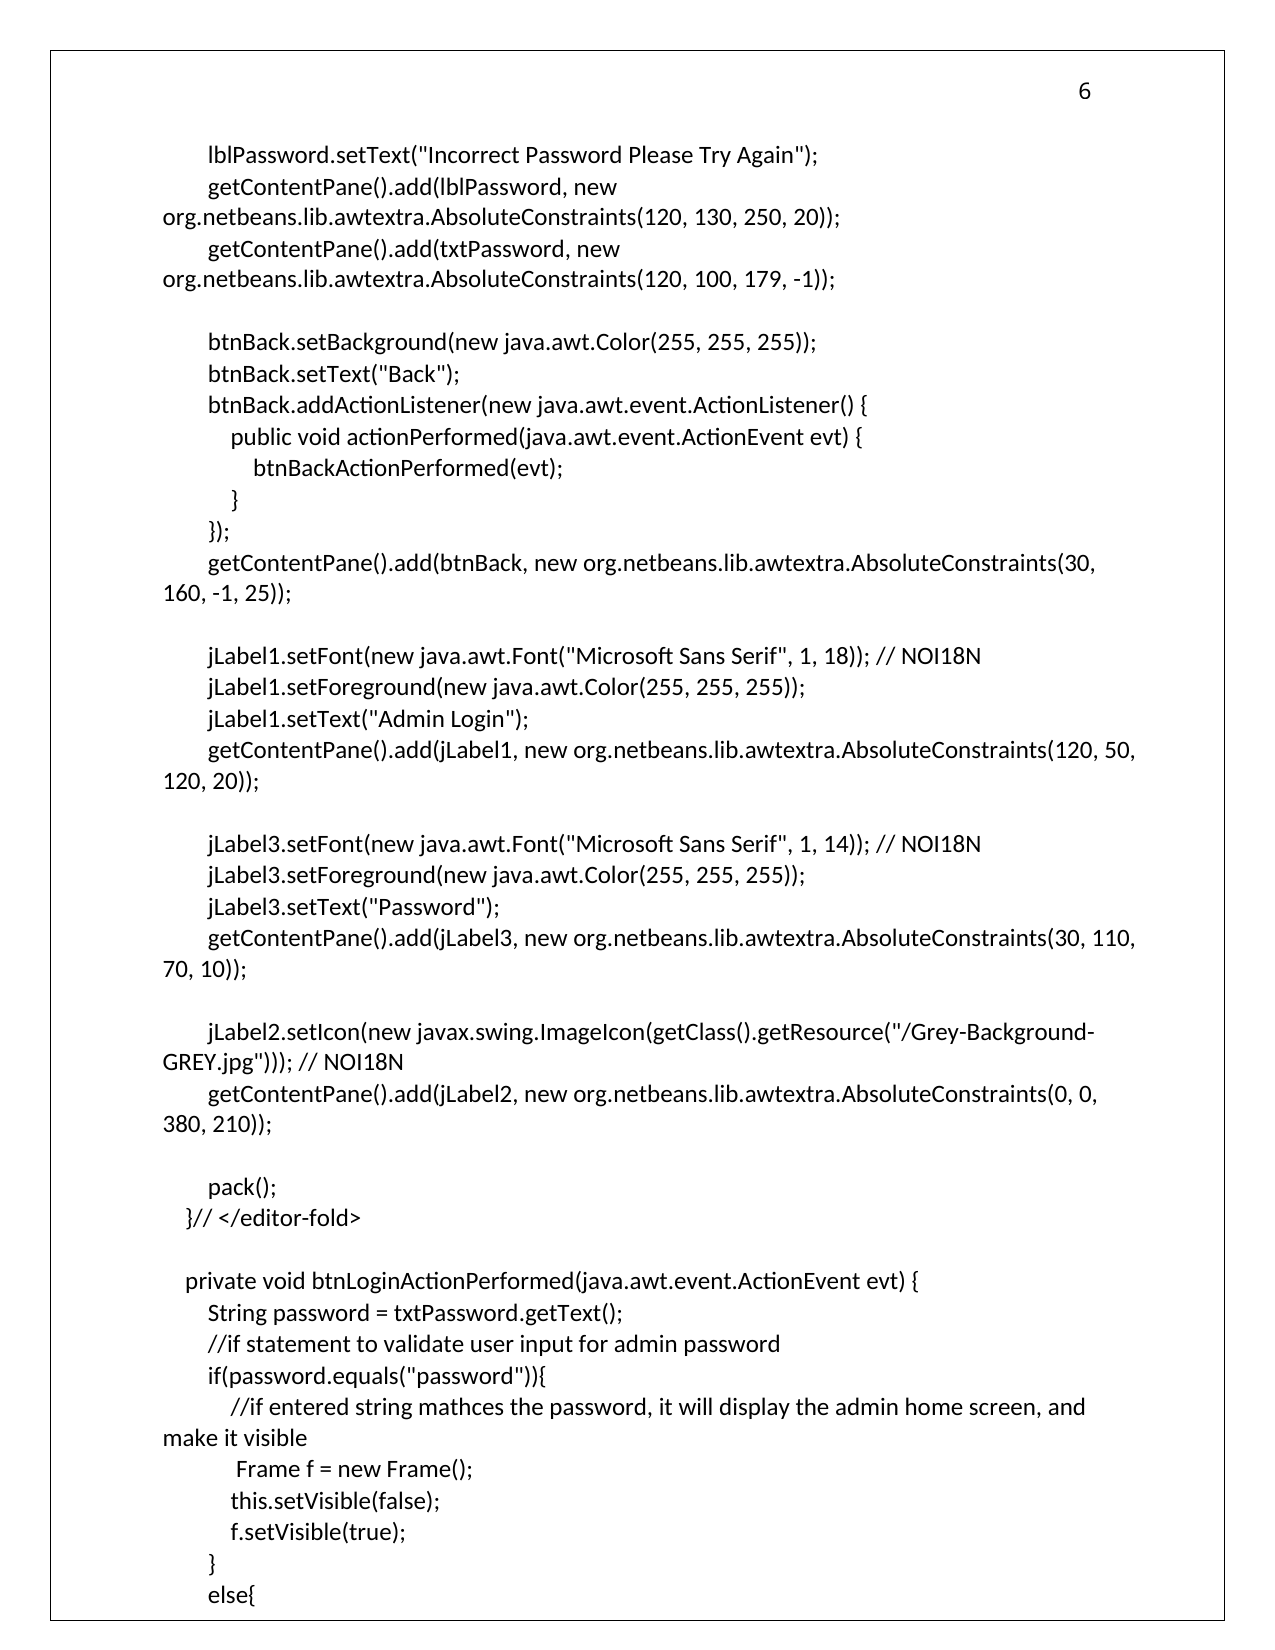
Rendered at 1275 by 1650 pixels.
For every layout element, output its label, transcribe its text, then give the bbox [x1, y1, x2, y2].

text getContentPane().add(txtPassword, new org.netbeans.lib.awtextra.AbsoluteConstraints(120, 100, 179, -1)); [162, 233, 1139, 294]
text } [162, 1548, 1139, 1578]
text f.setVisible(true); [162, 1516, 1139, 1547]
text jLabel3.setText("Password"); [162, 891, 1139, 921]
text else{ [162, 1579, 1139, 1610]
text jLabel3.setFont(new java.awt.Font("Microsoft Sans Serif", 1, 14)); // NOI18N [162, 828, 1139, 858]
text lblPassword.setText("Incorrect Password Please Try Again"); [162, 139, 1139, 170]
text if(password.equals("password")){ [162, 1360, 1139, 1390]
text btnBack.setBackground(new java.awt.Color(255, 255, 255)); [162, 326, 1139, 357]
text public void actionPerformed(java.awt.event.ActionEvent evt) { [162, 421, 1139, 451]
text jLabel3.setForeground(new java.awt.Color(255, 255, 255)); [162, 859, 1139, 890]
text btnBack.addActionListener(new java.awt.event.ActionListener() { [162, 389, 1139, 420]
text //if entered string mathces the password, it will display the admin home screen, and make it visible [162, 1391, 1139, 1452]
text }// </editor-fold> [162, 1203, 1139, 1233]
text btnBack.setText("Back"); [162, 358, 1139, 388]
text getContentPane().add(jLabel3, new org.netbeans.lib.awtextra.AbsoluteConstraints(30, 110, 70, 10)); [162, 922, 1139, 983]
text Frame f = new Frame(); [162, 1453, 1139, 1484]
text getContentPane().add(jLabel2, new org.netbeans.lib.awtextra.AbsoluteConstraints(0, 0, 380, 210)); [162, 1078, 1139, 1139]
text pack(); [162, 1171, 1139, 1202]
text getContentPane().add(btnBack, new org.netbeans.lib.awtextra.AbsoluteConstraints(30, 160, -1, 25)); [162, 547, 1139, 608]
text jLabel2.setIcon(new javax.swing.ImageIcon(getClass().getResource("/Grey-Background-GREY.jpg"))); // NOI18N [162, 1016, 1139, 1077]
text String password = txtPassword.getText(); [162, 1297, 1139, 1327]
text } [162, 484, 1139, 514]
text }); [162, 515, 1139, 546]
text jLabel1.setFont(new java.awt.Font("Microsoft Sans Serif", 1, 18)); // NOI18N [162, 640, 1139, 671]
text getContentPane().add(jLabel1, new org.netbeans.lib.awtextra.AbsoluteConstraints(120, 50, 120, 20)); [162, 734, 1139, 796]
text jLabel1.setText("Admin Login"); [162, 703, 1139, 733]
text btnBackActionPerformed(evt); [162, 452, 1139, 483]
text getContentPane().add(lblPassword, new org.netbeans.lib.awtextra.AbsoluteConstraints(120, 130, 250, 20)); [162, 171, 1139, 232]
text private void btnLoginActionPerformed(java.awt.event.ActionEvent evt) { [162, 1266, 1139, 1296]
text this.setVisible(false); [162, 1485, 1139, 1515]
text //if statement to validate user input for admin password [162, 1328, 1139, 1359]
text jLabel1.setForeground(new java.awt.Color(255, 255, 255)); [162, 672, 1139, 702]
